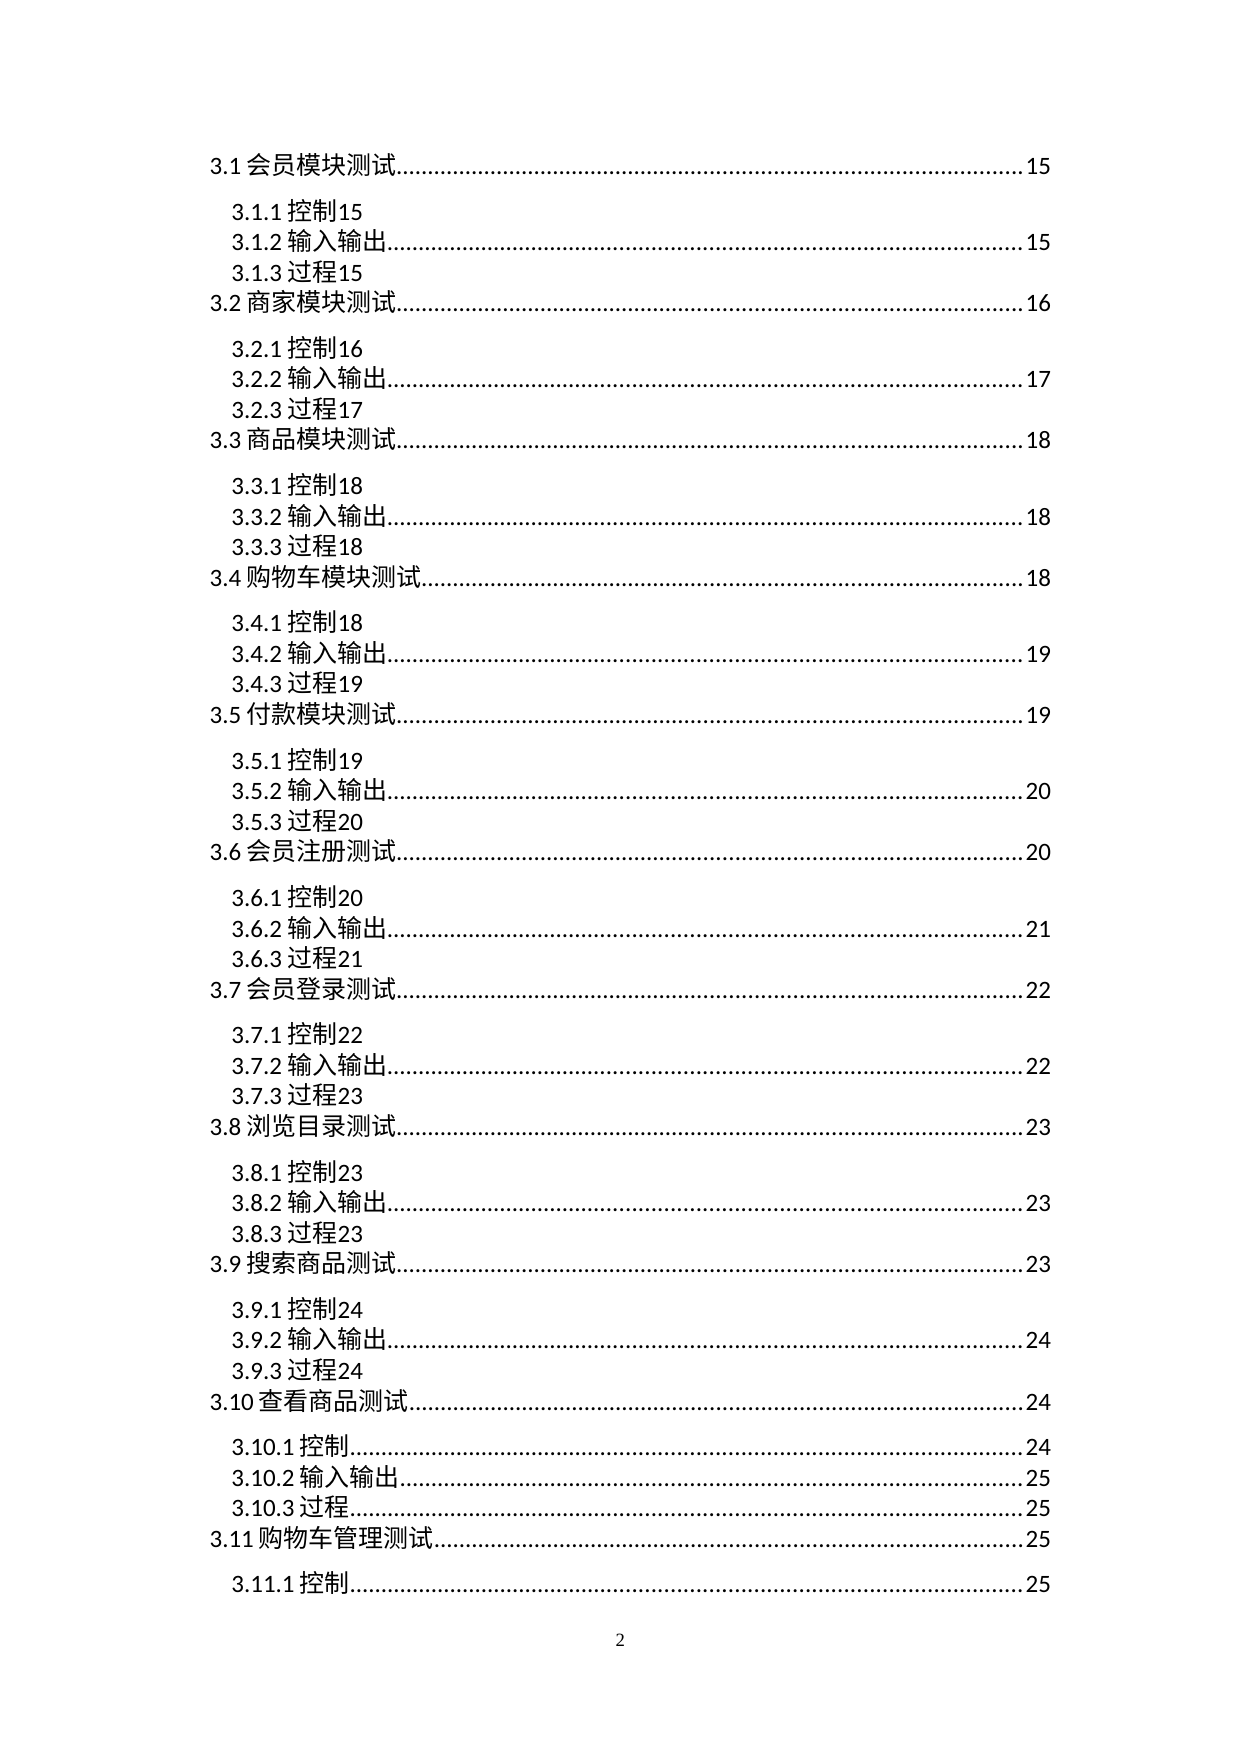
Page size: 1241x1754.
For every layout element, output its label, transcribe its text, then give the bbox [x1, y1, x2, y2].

text 3.7.3过程 23 [231, 1081, 1053, 1111]
text 3.9.1控制 24 [231, 1294, 1053, 1324]
text 3.3商品模块测试 18 [209, 424, 1053, 455]
text 3.10查看商品测试 24 [209, 1386, 1053, 1416]
text 3.7.2输入输出 22 [231, 1050, 1053, 1081]
text 3.9.3过程 24 [231, 1355, 1053, 1386]
text 3.2.1控制 16 [231, 333, 1053, 363]
text 3.11.1控制 25 [231, 1569, 1053, 1599]
text 3.4购物车模块测试 18 [209, 562, 1053, 592]
text 3.4.1控制 18 [231, 608, 1053, 638]
text 3.11购物车管理测试 25 [209, 1523, 1053, 1553]
text 3.10.3过程 25 [231, 1492, 1053, 1523]
text 3.8.1控制 23 [231, 1157, 1053, 1187]
text 3.9.2输入输出 24 [231, 1324, 1053, 1355]
text 3.4.2输入输出 19 [231, 638, 1053, 669]
text 3.6.2输入输出 21 [231, 913, 1053, 943]
text 3.10.2输入输出 25 [231, 1462, 1053, 1492]
text 3.7.1控制 22 [231, 1019, 1053, 1050]
text 3.3.1控制 18 [231, 470, 1053, 501]
text 3.3.2输入输出 18 [231, 501, 1053, 531]
text 3.8.2输入输出 23 [231, 1187, 1053, 1218]
text 3.7会员登录测试 22 [209, 974, 1053, 1004]
text 3.8浏览目录测试 23 [209, 1111, 1053, 1142]
text 3.4.3过程 19 [231, 669, 1053, 699]
text 3.5.2输入输出 20 [231, 775, 1053, 806]
text 3.1.2输入输出 15 [231, 226, 1053, 257]
text 3.2.3过程 17 [231, 394, 1053, 424]
text 3.5付款模块测试 19 [209, 699, 1053, 730]
text 3.2商家模块测试 16 [209, 287, 1053, 318]
text 3.10.1控制 24 [231, 1431, 1053, 1462]
text 3.3.3过程 18 [231, 531, 1053, 562]
text 3.2.2输入输出 17 [231, 363, 1053, 394]
text 3.8.3过程 23 [231, 1218, 1053, 1248]
text 3.9搜索商品测试 23 [209, 1248, 1053, 1279]
text 3.5.1控制 19 [231, 745, 1053, 775]
text 3.1.3过程 15 [231, 257, 1053, 287]
text 3.6.1控制 20 [231, 882, 1053, 913]
text 3.1.1控制 15 [231, 196, 1053, 226]
text 3.1会员模块测试 15 [209, 150, 1053, 181]
text 3.5.3过程 20 [231, 806, 1053, 836]
text 3.6会员注册测试 20 [209, 836, 1053, 867]
text 3.6.3过程 21 [231, 943, 1053, 974]
